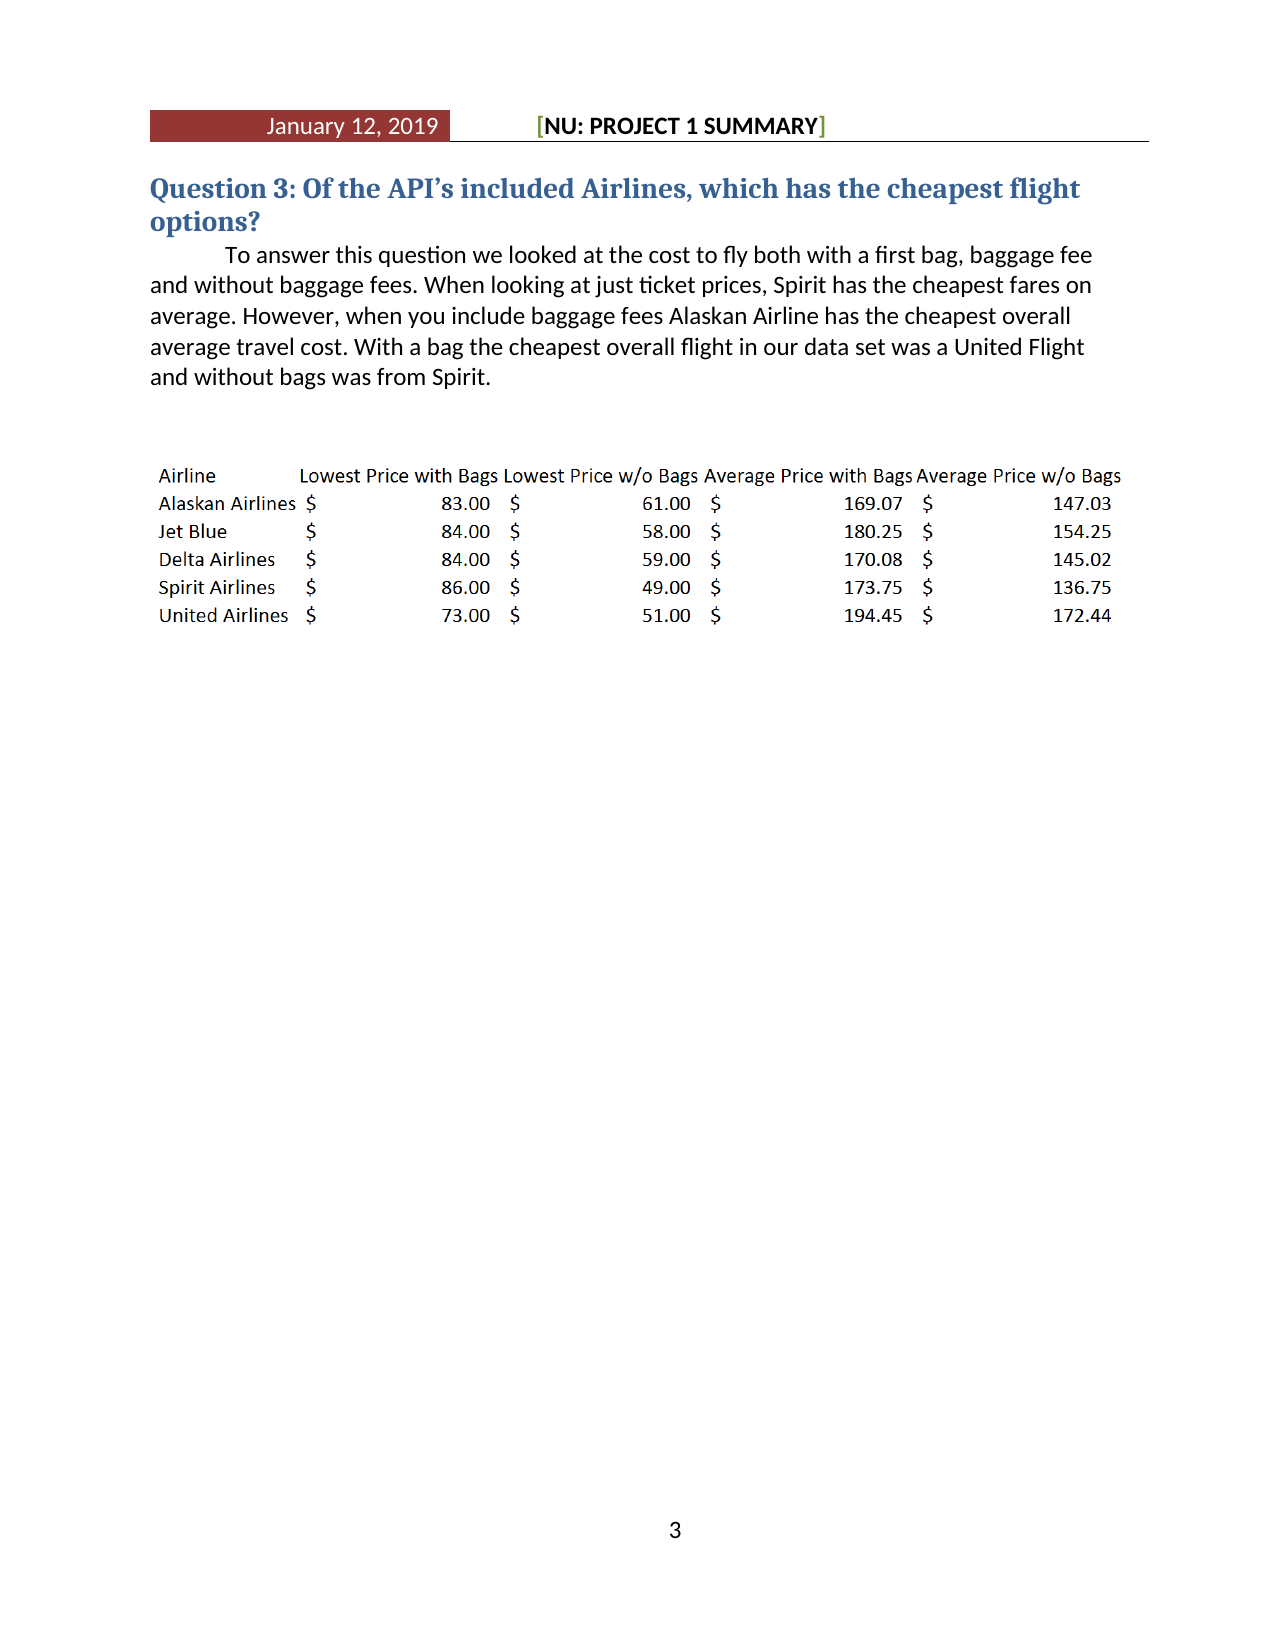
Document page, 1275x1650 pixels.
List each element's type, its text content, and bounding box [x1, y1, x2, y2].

text To answer this question we looked at the cost to fly both with a first bag, baggage fee and without baggage fees. When looking at just ticket prices, Spirit has the cheapest fares on average. However, when you include baggage fees Alaskan Airline has the cheapest overall average travel cost. With a bag the cheapest overall flight in our data set was a United Flight and without bags was from Spirit. [150, 239, 1125, 392]
picture [150, 463, 1125, 630]
subtitle Question 3: Of the API’s included Airlines, which has the cheapest flight options? [150, 172, 1125, 239]
